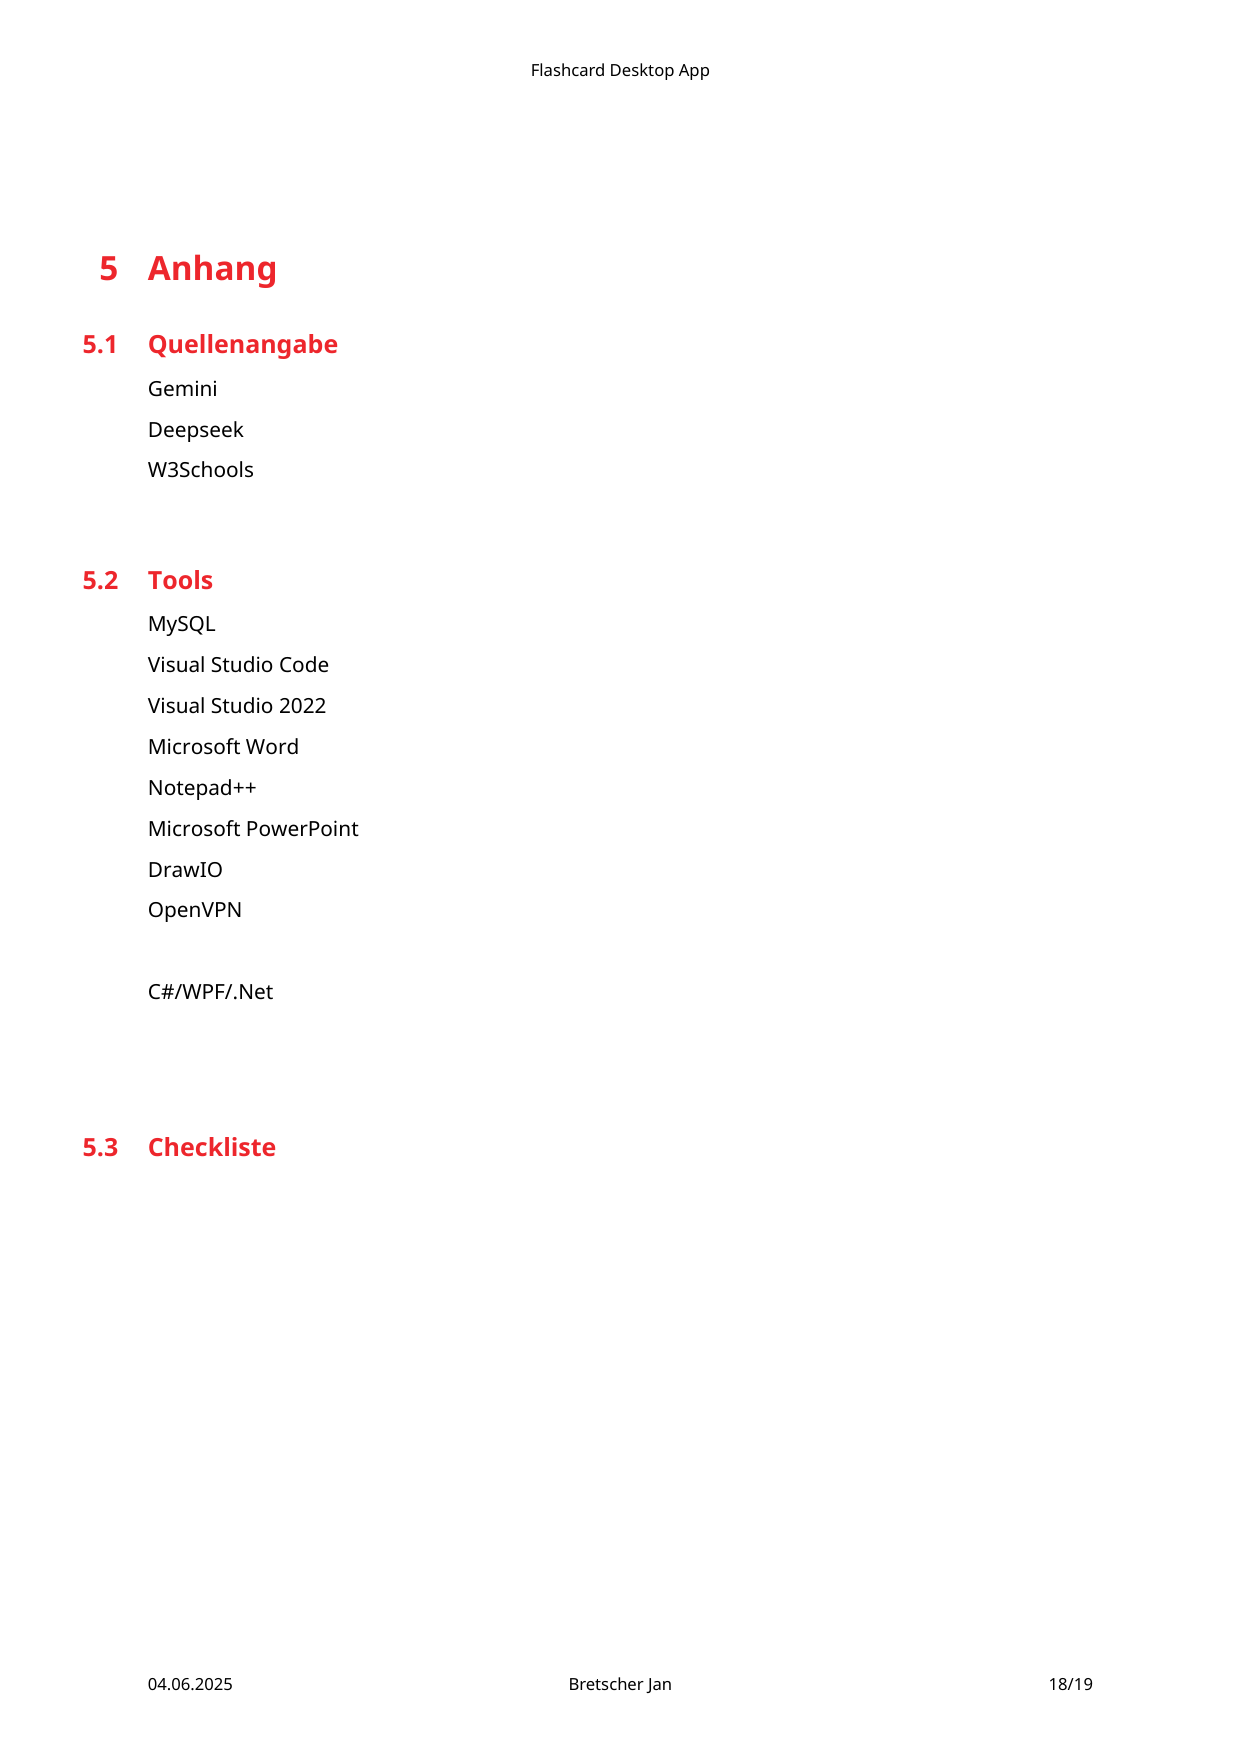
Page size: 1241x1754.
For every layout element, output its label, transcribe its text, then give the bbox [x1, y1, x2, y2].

text OpenVPN [148, 896, 1092, 924]
text DrawIO [148, 855, 1092, 883]
subtitle Quellenangabe [118, 327, 1092, 361]
subtitle Checkliste [118, 1129, 1092, 1163]
text Visual Studio 2022 [148, 691, 1092, 719]
text Deepseek [148, 415, 1092, 443]
text Gemini [148, 374, 1092, 402]
text C#/WPF/.Net [148, 977, 1092, 1006]
subtitle Tools [118, 562, 1092, 597]
text Microsoft PowerPoint [148, 814, 1092, 842]
subtitle Anhang [118, 244, 1092, 290]
text Visual Studio Code [148, 650, 1092, 678]
text W3Schools [148, 456, 1092, 484]
text Microsoft Word [148, 732, 1092, 760]
text Notepad++ [148, 773, 1092, 801]
text MySQL [148, 609, 1092, 637]
